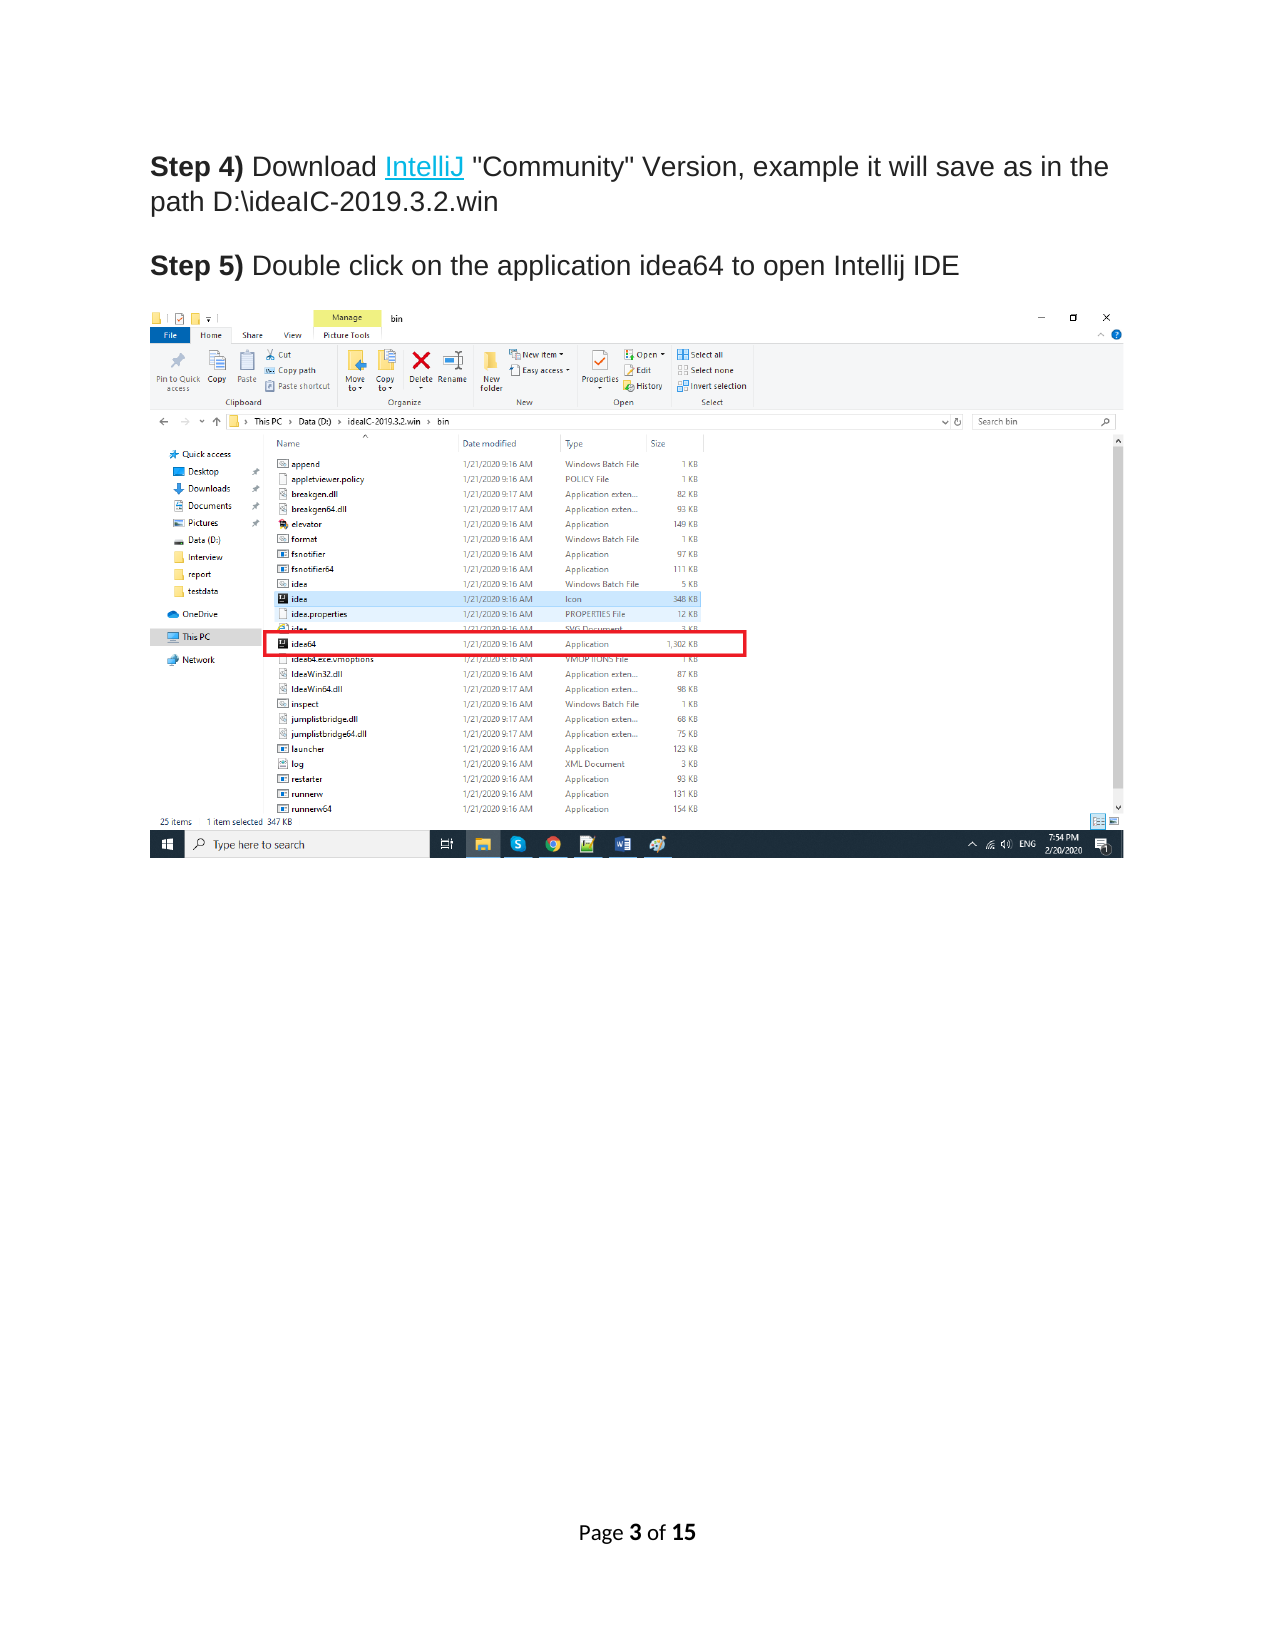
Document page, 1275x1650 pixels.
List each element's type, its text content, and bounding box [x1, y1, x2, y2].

text Step 4) Download IntelliJ "Community" Version, example it will save as in the path D:\ideaIC-2019.3.2.win [150, 150, 1125, 217]
picture [150, 310, 1124, 858]
text Step 5) Double click on the application idea64 to open Intellij IDE [150, 249, 1125, 281]
